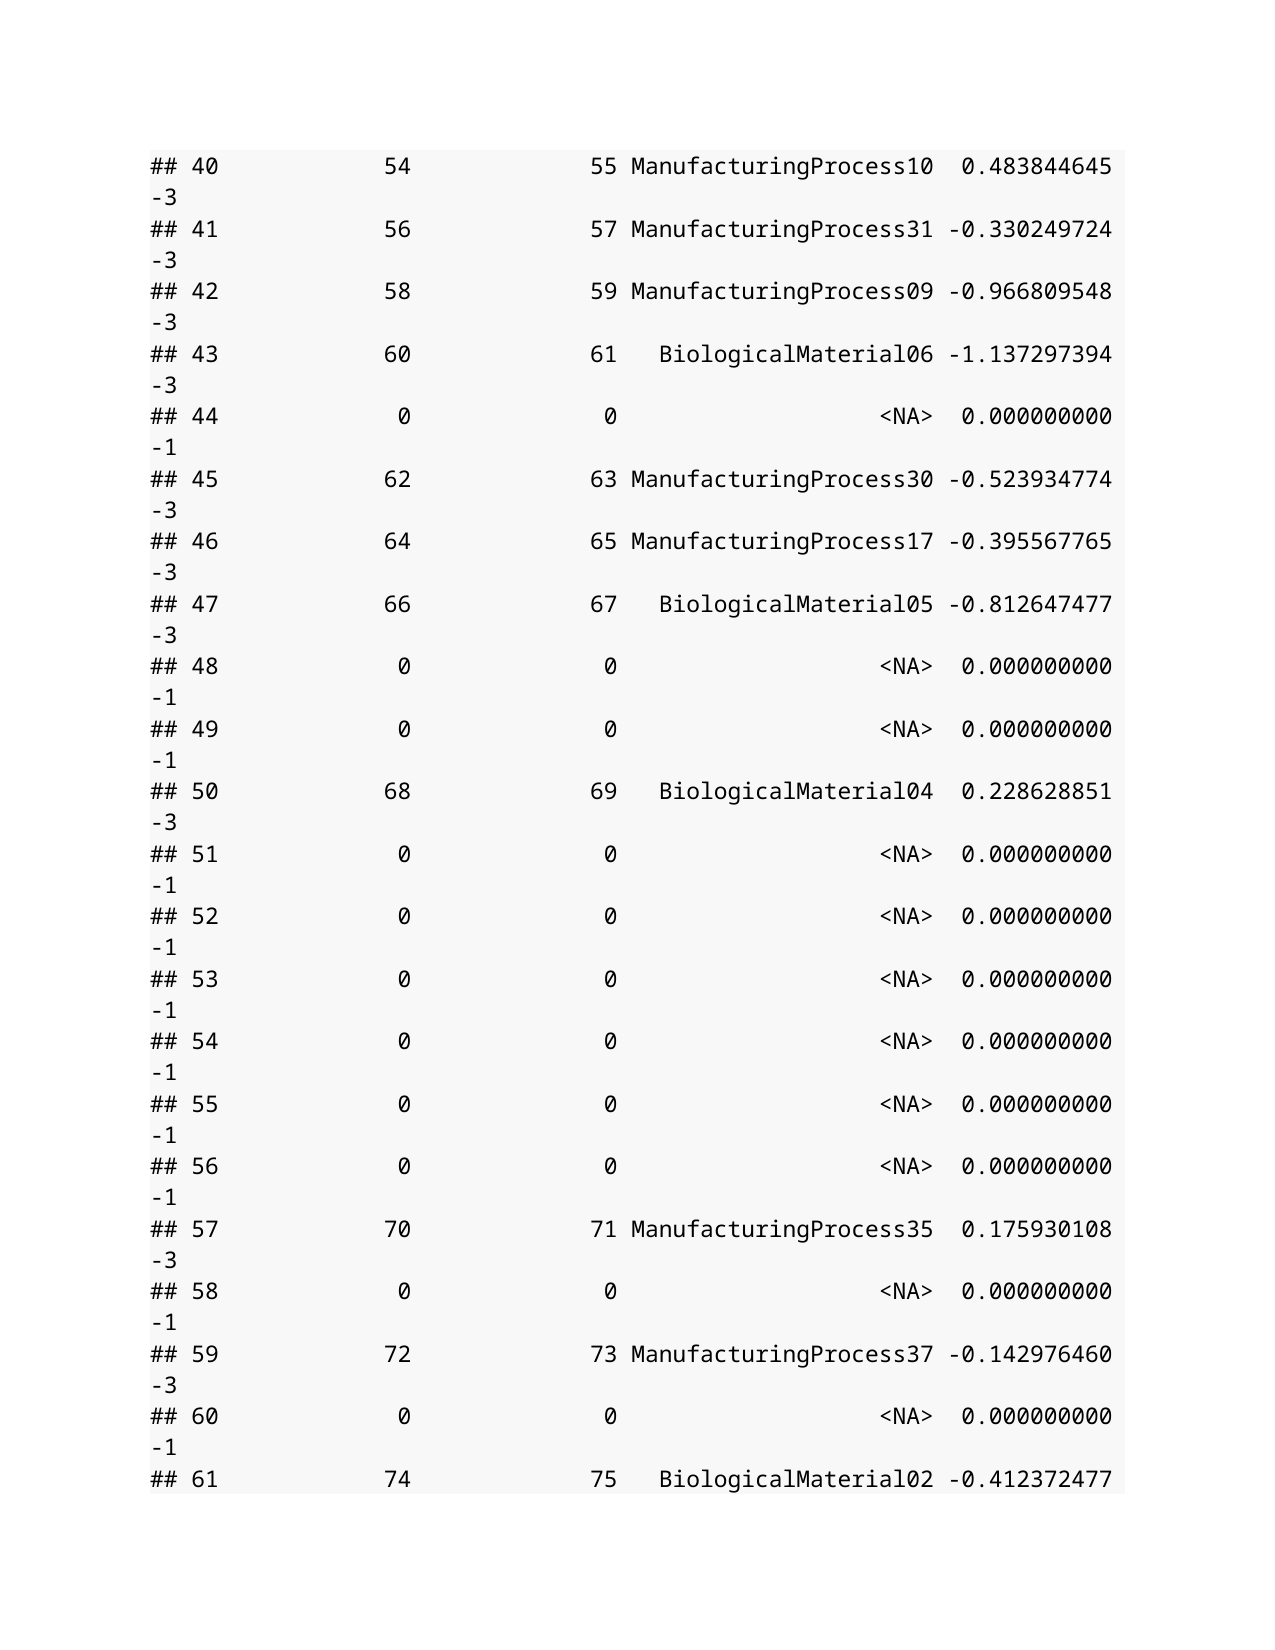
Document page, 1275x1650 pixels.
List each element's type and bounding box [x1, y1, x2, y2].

text [150, 150, 1125, 1494]
